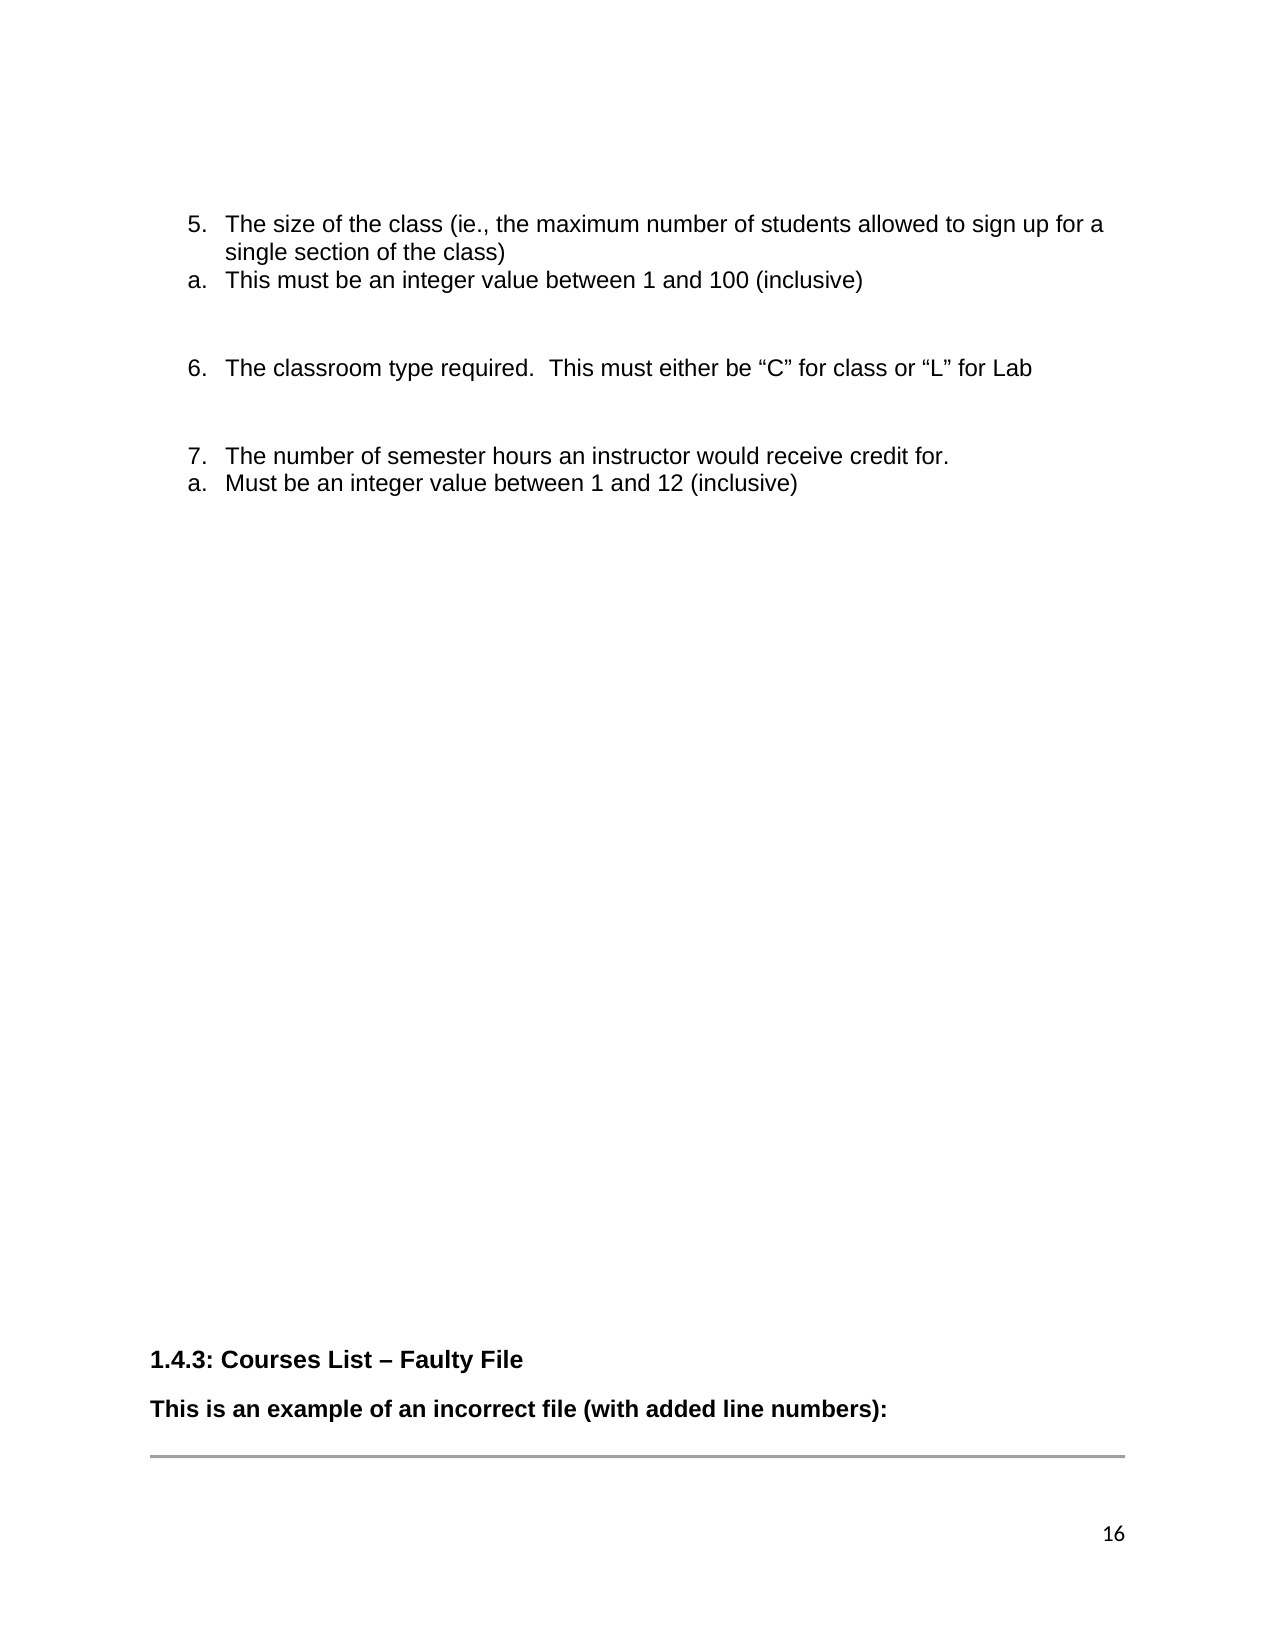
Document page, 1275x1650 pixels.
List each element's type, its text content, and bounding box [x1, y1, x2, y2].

text This is an example of an incorrect file (with added line numbers): [150, 1395, 1125, 1423]
text 1.4.3: Courses List – Faulty File [150, 1345, 1125, 1374]
list Must be an integer value between 1 and 12 (inclusive) [187, 469, 1125, 497]
list The classroom type required. This must either be “C” for class or “L” for Lab [187, 354, 1125, 381]
list This must be an integer value between 1 and 100 (inclusive) [187, 266, 1125, 293]
list The number of semester hours an instructor would receive credit for. [187, 442, 1125, 469]
list The size of the class (ie., the maximum number of students allowed to sign up for a single section of the class) [187, 210, 1125, 266]
